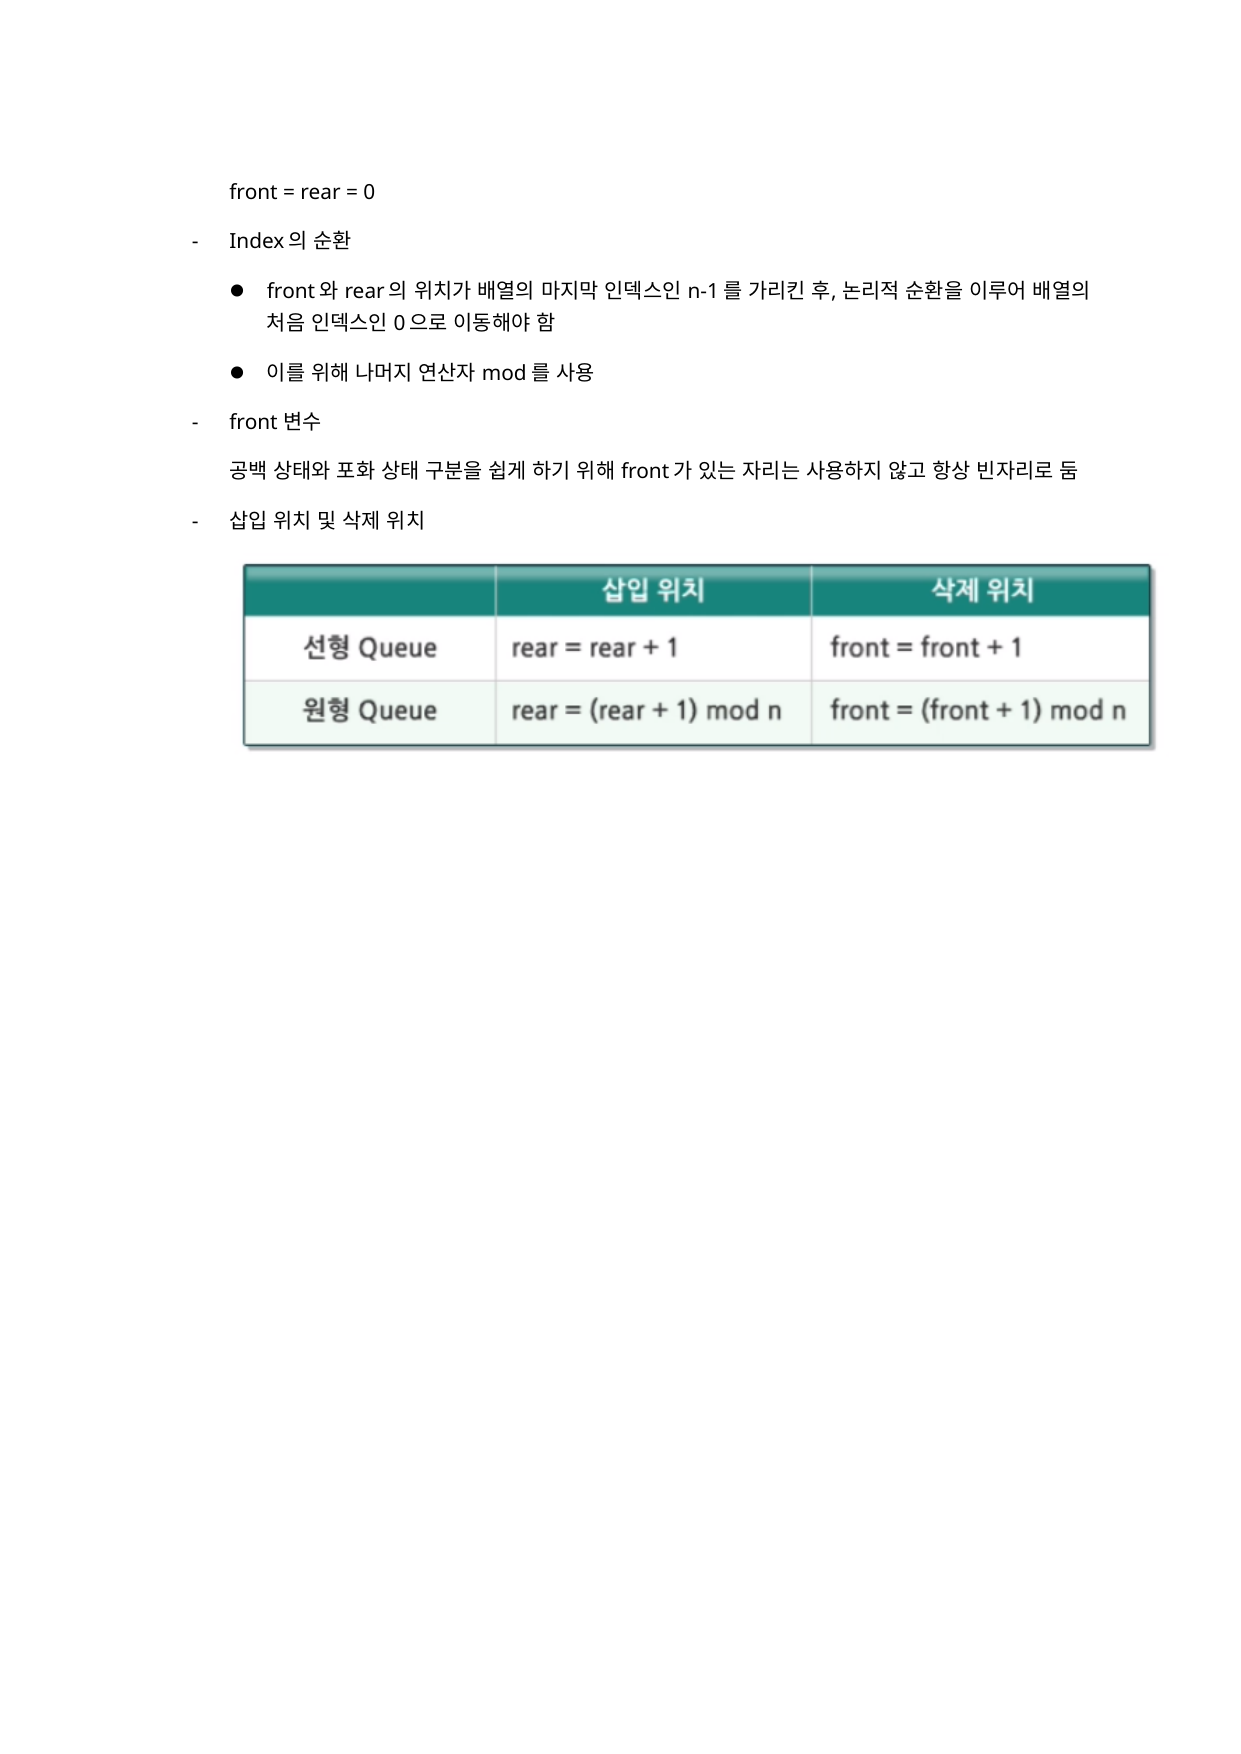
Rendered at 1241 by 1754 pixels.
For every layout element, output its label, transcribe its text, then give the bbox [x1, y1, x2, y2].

list 삽입 위치 및 삭제 위치 [192, 504, 1090, 534]
list Index의 순환 [192, 224, 1090, 255]
list front와 rear의 위치가 배열의 마지막 인덱스인 n-1를 가리킨 후, 논리적 순환을 이루어 배열의 처음 인덱스인 0으로 이동해야 함 [229, 274, 1090, 337]
list front = rear = 0 [229, 177, 1090, 206]
list 이를 위해 나머지 연산자 mod를 사용 [229, 356, 1090, 386]
list front 변수 [192, 405, 1090, 436]
list 공백 상태와 포화 상태 구분을 쉽게 하기 위해 front가 있는 자리는 사용하지 않고 항상 빈자리로 둠 [229, 455, 1090, 485]
picture [229, 553, 1170, 759]
